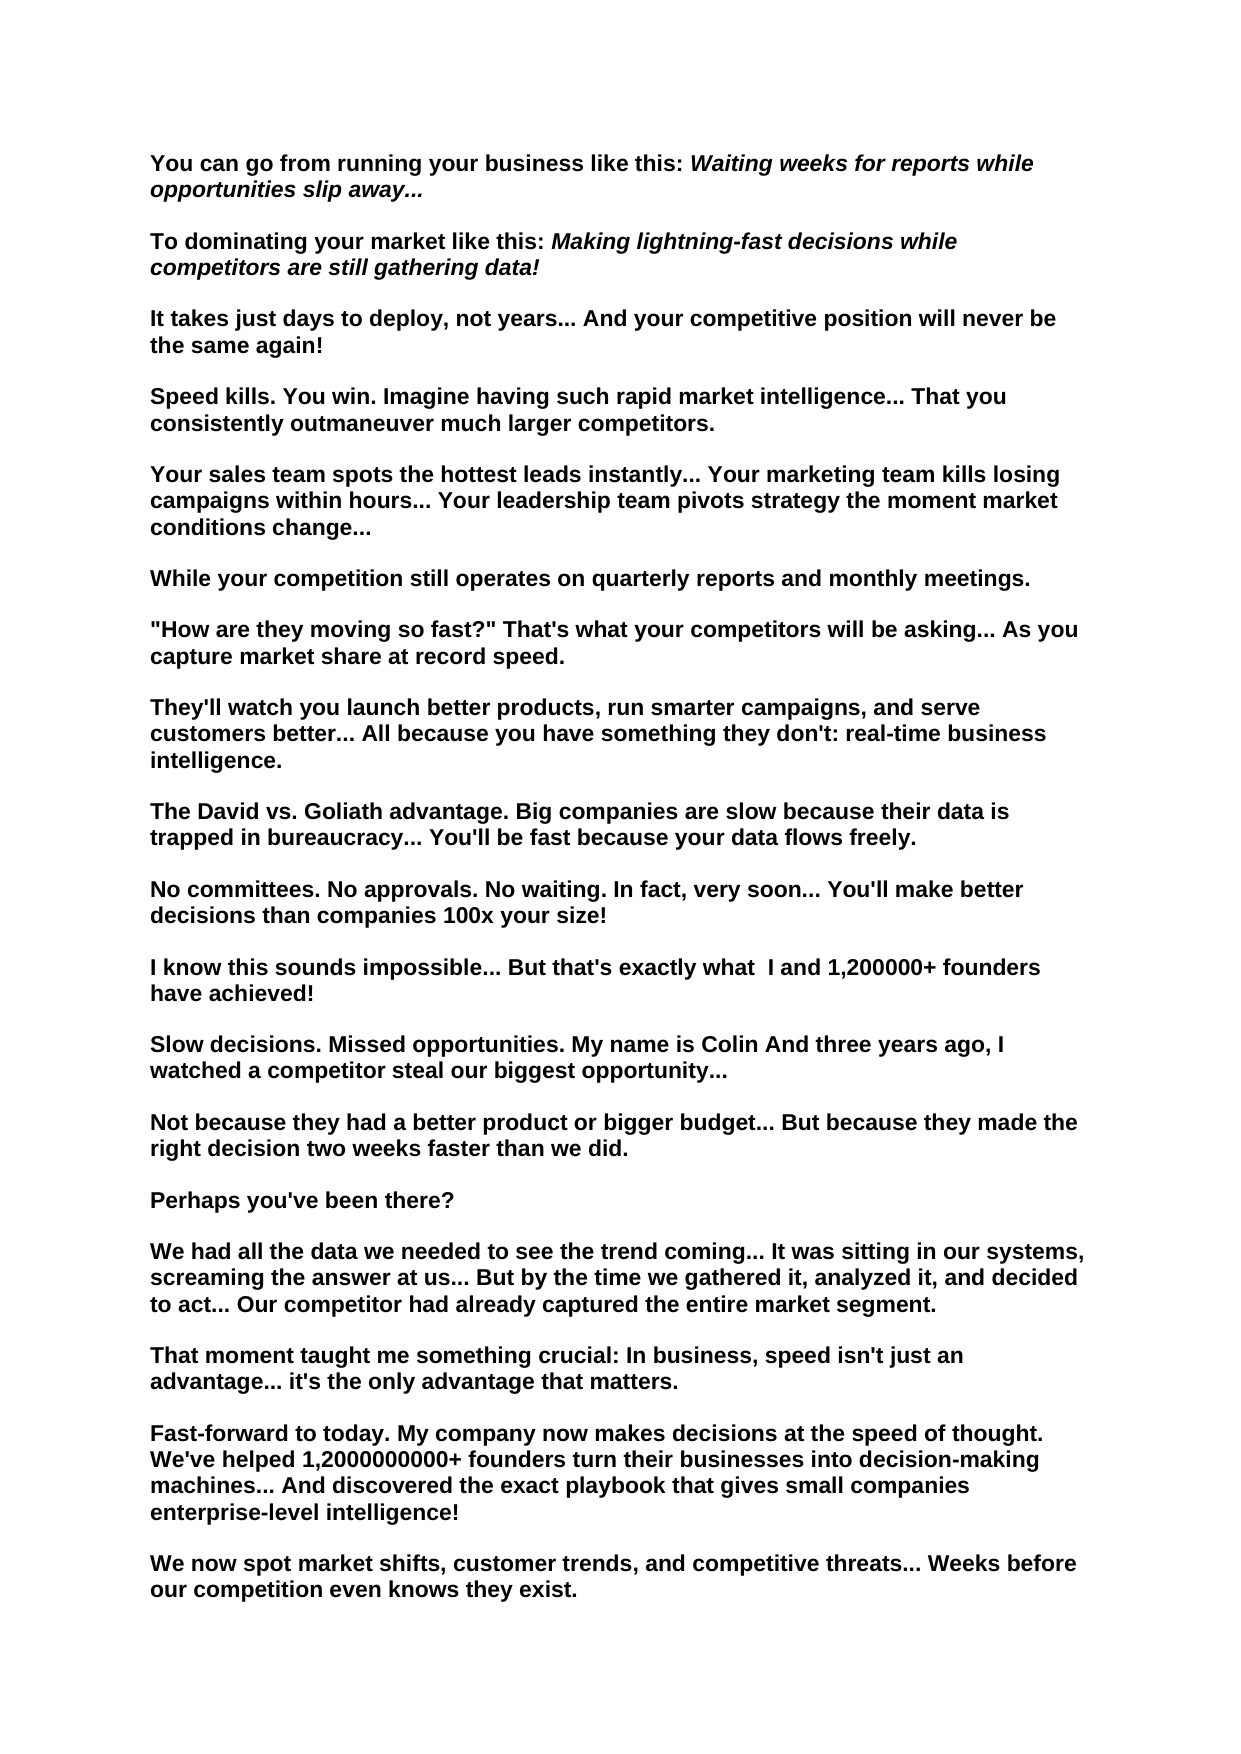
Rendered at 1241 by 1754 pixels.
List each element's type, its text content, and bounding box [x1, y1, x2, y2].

text Not because they had a better product or bigger budget... But because they made the right decision two weeks faster than we did. [150, 1109, 1090, 1162]
text We had all the data we needed to see the trend coming... It was sitting in our systems, screaming the answer at us... But by the time we gathered it, analyzed it, and decided to act... Our competitor had already captured the entire market segment. [150, 1238, 1090, 1317]
text "How are they moving so fast?" That's what your competitors will be asking... As you capture market share at record speed. [150, 616, 1090, 669]
text They'll watch you launch better products, run smarter campaigns, and serve customers better... All because you have something they don't: real-time business intelligence. [150, 694, 1090, 773]
text That moment taught me something crucial: In business, speed isn't just an advantage... it's the only advantage that matters. [150, 1342, 1090, 1395]
text Your sales team spots the hottest leads instantly... Your marketing team kills losing campaigns within hours... Your leadership team pivots strategy the moment market conditions change... [150, 461, 1090, 540]
text Slow decisions. Missed opportunities. My name is Colin And three years ago, I watched a competitor steal our biggest opportunity... [150, 1031, 1090, 1084]
text Perhaps you've been there? [150, 1187, 1090, 1213]
text I know this sounds impossible... But that's exactly what I and 1,200000+ founders have achieved! [150, 953, 1090, 1006]
text You can go from running your business like this: Waiting weeks for reports while opportunities slip away... [150, 150, 1090, 203]
text Fast-forward to today. My company now makes decisions at the speed of thought. We've helped 1,2000000000+ founders turn their businesses into decision-making machines... And discovered the exact playbook that gives small companies enterprise-level intelligence! [150, 1420, 1090, 1525]
text The David vs. Goliath advantage. Big companies are slow because their data is trapped in bureaucracy... You'll be fast because your data flows freely. [150, 798, 1090, 851]
text While your competition still operates on quarterly reports and monthly meetings. [150, 565, 1090, 591]
text It takes just days to deploy, not years... And your competitive position will never be the same again! [150, 305, 1090, 358]
text Speed kills. You win. Imagine having such rapid market intelligence... That you consistently outmaneuver much larger competitors. [150, 383, 1090, 436]
text To dominating your market like this: Making lightning-fast decisions while competitors are still gathering data! [150, 228, 1090, 280]
text No committees. No approvals. No waiting. In fact, very soon... You'll make better decisions than companies 100x your size! [150, 876, 1090, 928]
text We now spot market shifts, customer trends, and competitive threats... Weeks before our competition even knows they exist. [150, 1550, 1090, 1603]
